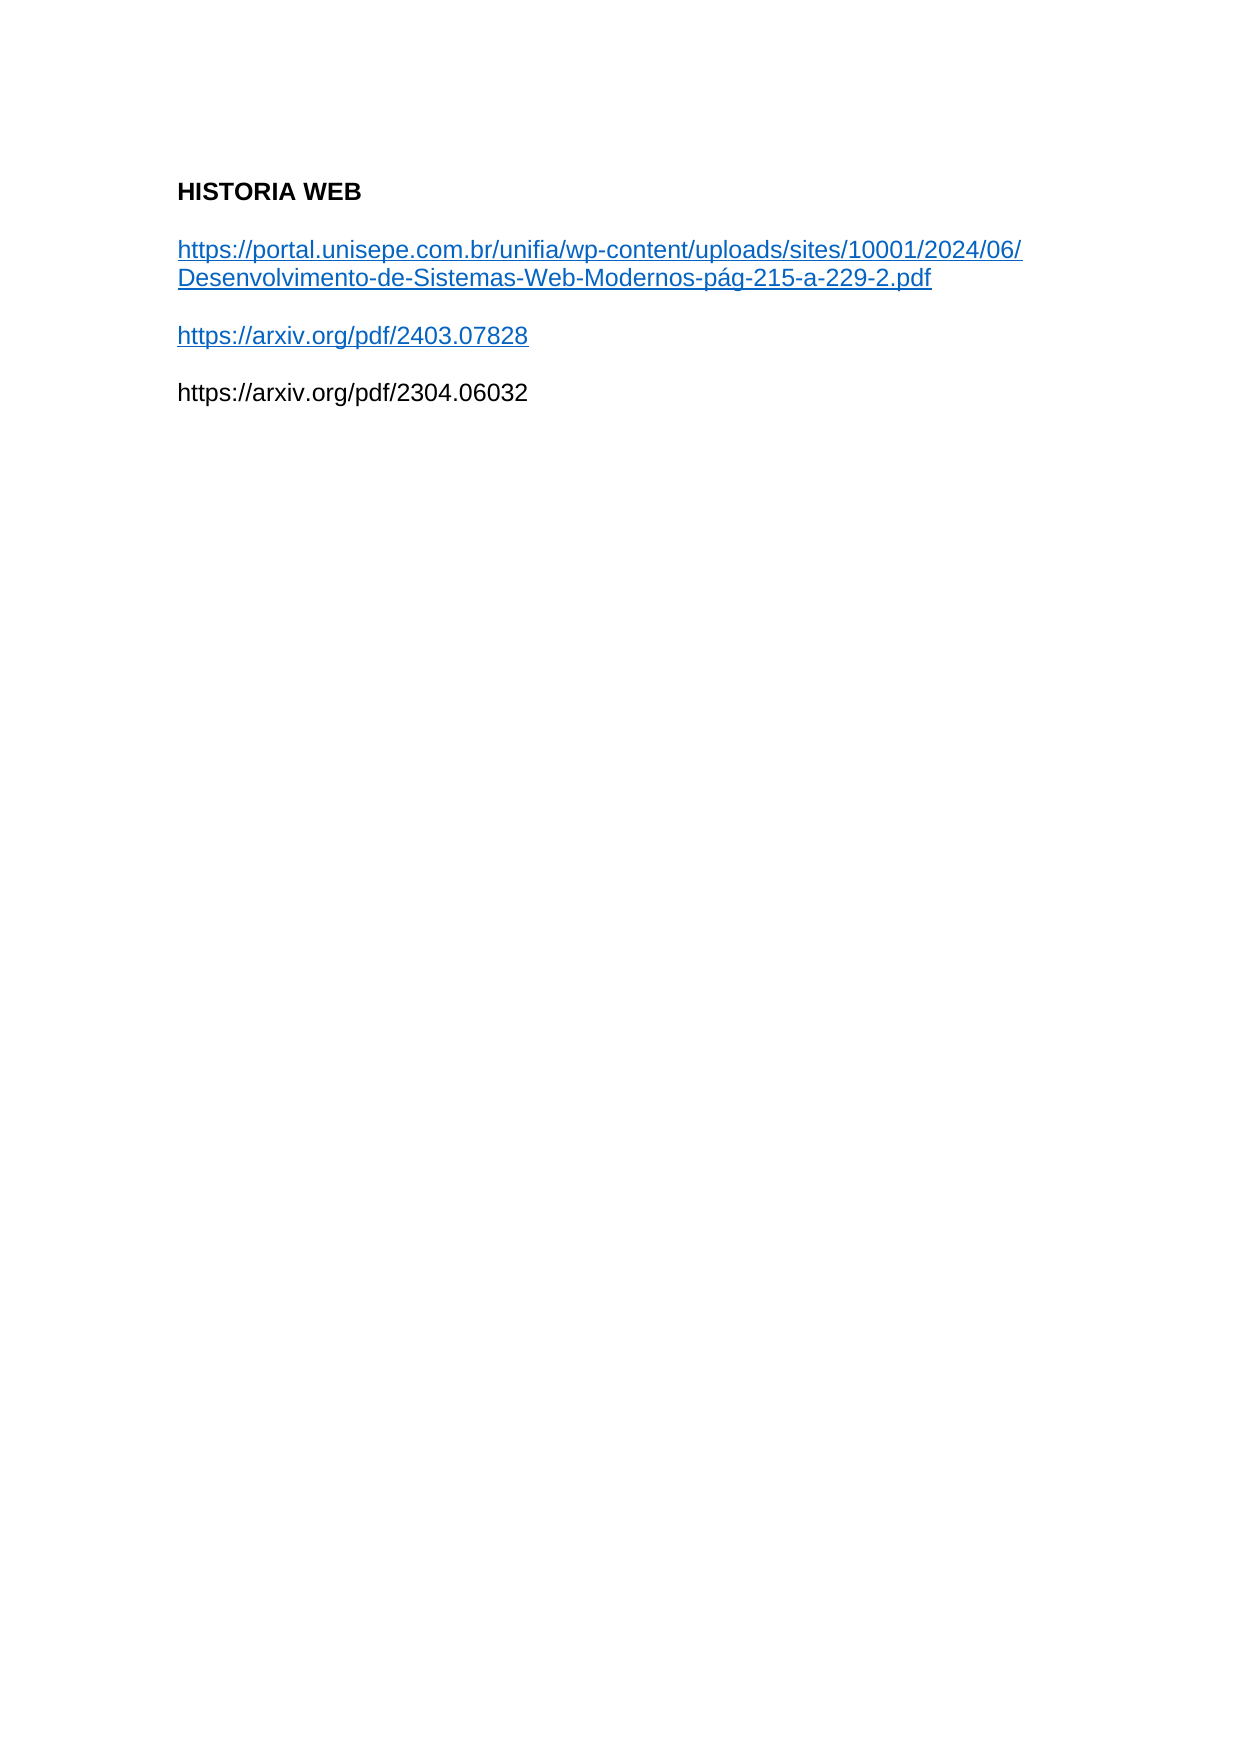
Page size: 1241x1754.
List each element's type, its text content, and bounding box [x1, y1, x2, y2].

text https://arxiv.org/pdf/2304.06032 [177, 378, 1122, 407]
text HISTORIA WEB [177, 177, 1122, 206]
text https://portal.unisepe.com.br/unifia/wp-content/uploads/sites/10001/2024/06/Desenvolvimento-de-Sistemas-Web-Modernos-pág-215-a-229-2.pdf [177, 206, 1122, 292]
text https://arxiv.org/pdf/2403.07828 [177, 321, 1122, 350]
